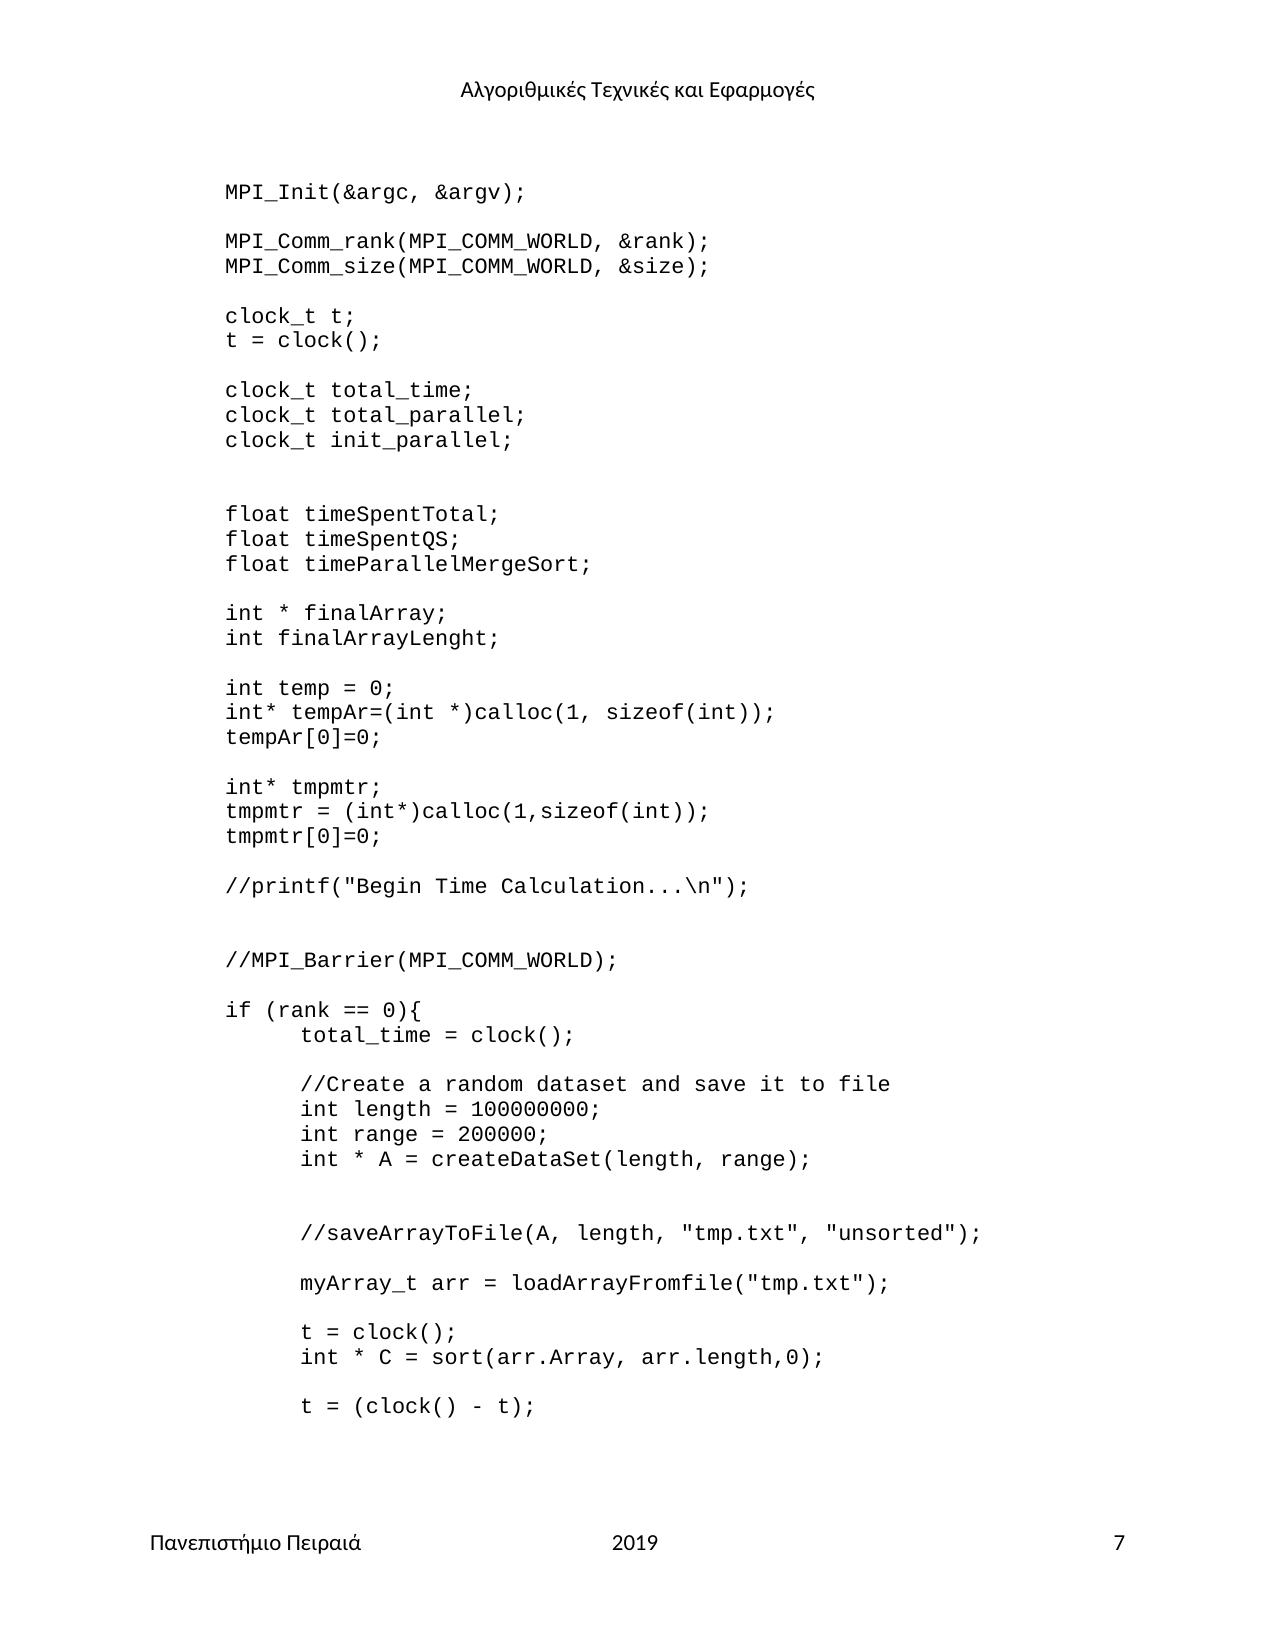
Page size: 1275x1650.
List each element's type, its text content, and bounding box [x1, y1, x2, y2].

text if (rank == 0){ [150, 999, 1125, 1024]
text tmpmtr[0]=0; [150, 825, 1125, 850]
text t = clock(); [150, 1321, 1125, 1346]
text int * A = createDataSet(length, range); [150, 1148, 1125, 1172]
text MPI_Comm_size(MPI_COMM_WORLD, &size); [150, 255, 1125, 280]
text MPI_Comm_rank(MPI_COMM_WORLD, &rank); [150, 230, 1125, 255]
text clock_t total_parallel; [150, 404, 1125, 429]
text //Create a random dataset and save it to file [150, 1073, 1125, 1098]
text float timeSpentTotal; [150, 503, 1125, 528]
text tempAr[0]=0; [150, 726, 1125, 751]
text int * finalArray; [150, 602, 1125, 627]
text int temp = 0; [150, 677, 1125, 701]
text //saveArrayToFile(A, length, "tmp.txt", "unsorted"); [150, 1222, 1125, 1247]
text //printf("Begin Time Calculation...\n"); [150, 875, 1125, 900]
text float timeParallelMergeSort; [150, 553, 1125, 577]
text t = clock(); [150, 329, 1125, 354]
text //MPI_Barrier(MPI_COMM_WORLD); [150, 949, 1125, 974]
text t = (clock() - t); [150, 1396, 1125, 1420]
text int range = 200000; [150, 1123, 1125, 1148]
text int* tempAr=(int *)calloc(1, sizeof(int)); [150, 701, 1125, 726]
text int finalArrayLenght; [150, 627, 1125, 652]
text clock_t init_parallel; [150, 429, 1125, 453]
text int* tmpmtr; [150, 776, 1125, 801]
text myArray_t arr = loadArrayFromfile("tmp.txt"); [150, 1272, 1125, 1296]
text clock_t t; [150, 305, 1125, 329]
text total_time = clock(); [150, 1024, 1125, 1048]
text int length = 100000000; [150, 1098, 1125, 1123]
text clock_t total_time; [150, 379, 1125, 404]
text float timeSpentQS; [150, 528, 1125, 553]
text tmpmtr = (int*)calloc(1,sizeof(int)); [150, 801, 1125, 825]
text MPI_Init(&argc, &argv); [150, 181, 1125, 206]
text int * C = sort(arr.Array, arr.length,0); [150, 1346, 1125, 1371]
